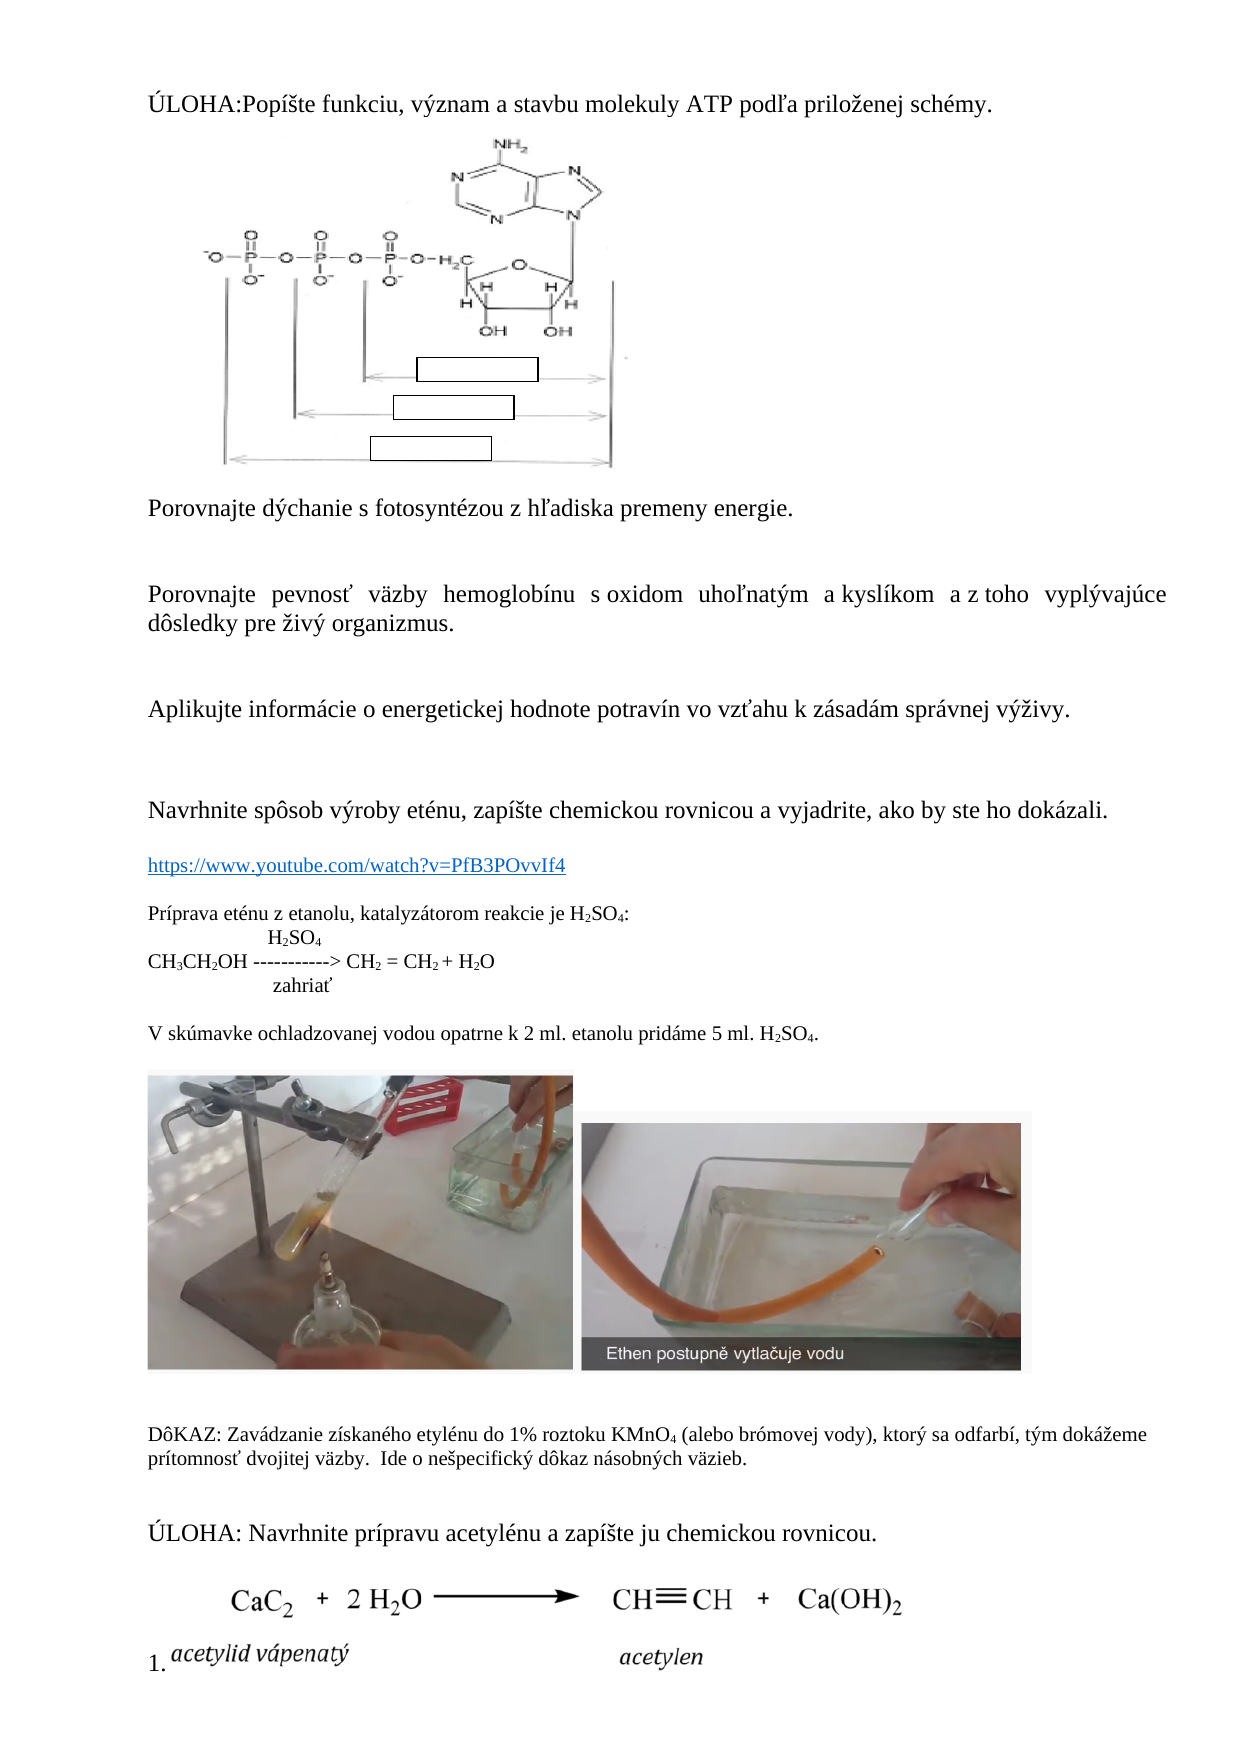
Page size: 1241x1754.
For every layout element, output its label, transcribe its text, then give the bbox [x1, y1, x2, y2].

picture [147, 117, 706, 494]
text CH3CH2OH -----------> CH2 = CH2 + H2O [148, 949, 1167, 973]
picture [166, 1576, 908, 1672]
text https://www.youtube.com/watch?v=PfB3POvvIf4 [148, 853, 1167, 877]
text Porovnajte dýchanie s fotosyntézou z hľadiska premeny energie. [148, 493, 1167, 522]
text Aplikujte informácie o energetickej hodnote potravín vo vzťahu k zásadám správnej výživy. [148, 694, 1167, 723]
text Príprava eténu z etanolu, katalyzátorom reakcie je H2SO4: [148, 901, 1167, 925]
text Porovnajte pevnosť väzby hemoglobínu s oxidom uhoľnatým a kyslíkom a z toho vyplývajúce dôsledky pre živý organizmus. [148, 579, 1167, 637]
text V skúmavke ochladzovanej vodou opatrne k 2 ml. etanolu pridáme 5 ml. H2SO4. [148, 1021, 1167, 1045]
text DôKAZ: Zavádzanie získaného etylénu do 1% roztoku KMnO4 (alebo brómovej vody), ktorý sa odfarbí, tým dokážeme prítomnosť dvojitej väzby. Ide o nešpecifický dôkaz násobných väzieb. [148, 1422, 1167, 1470]
text H2SO4 [148, 925, 1167, 949]
text zahriať [148, 973, 1167, 997]
text ÚLOHA: Navrhnite prípravu acetylénu a zapíšte ju chemickou rovnicou. [148, 1518, 1167, 1547]
picture [147, 1069, 1032, 1374]
text Navrhnite spôsob výroby eténu, zapíšte chemickou rovnicou a vyjadrite, ako by ste ho dokázali. [148, 795, 1167, 824]
text ÚLOHA:Popíšte funkciu, význam a stavbu molekuly ATP podľa priloženej schémy. [148, 89, 1167, 117]
